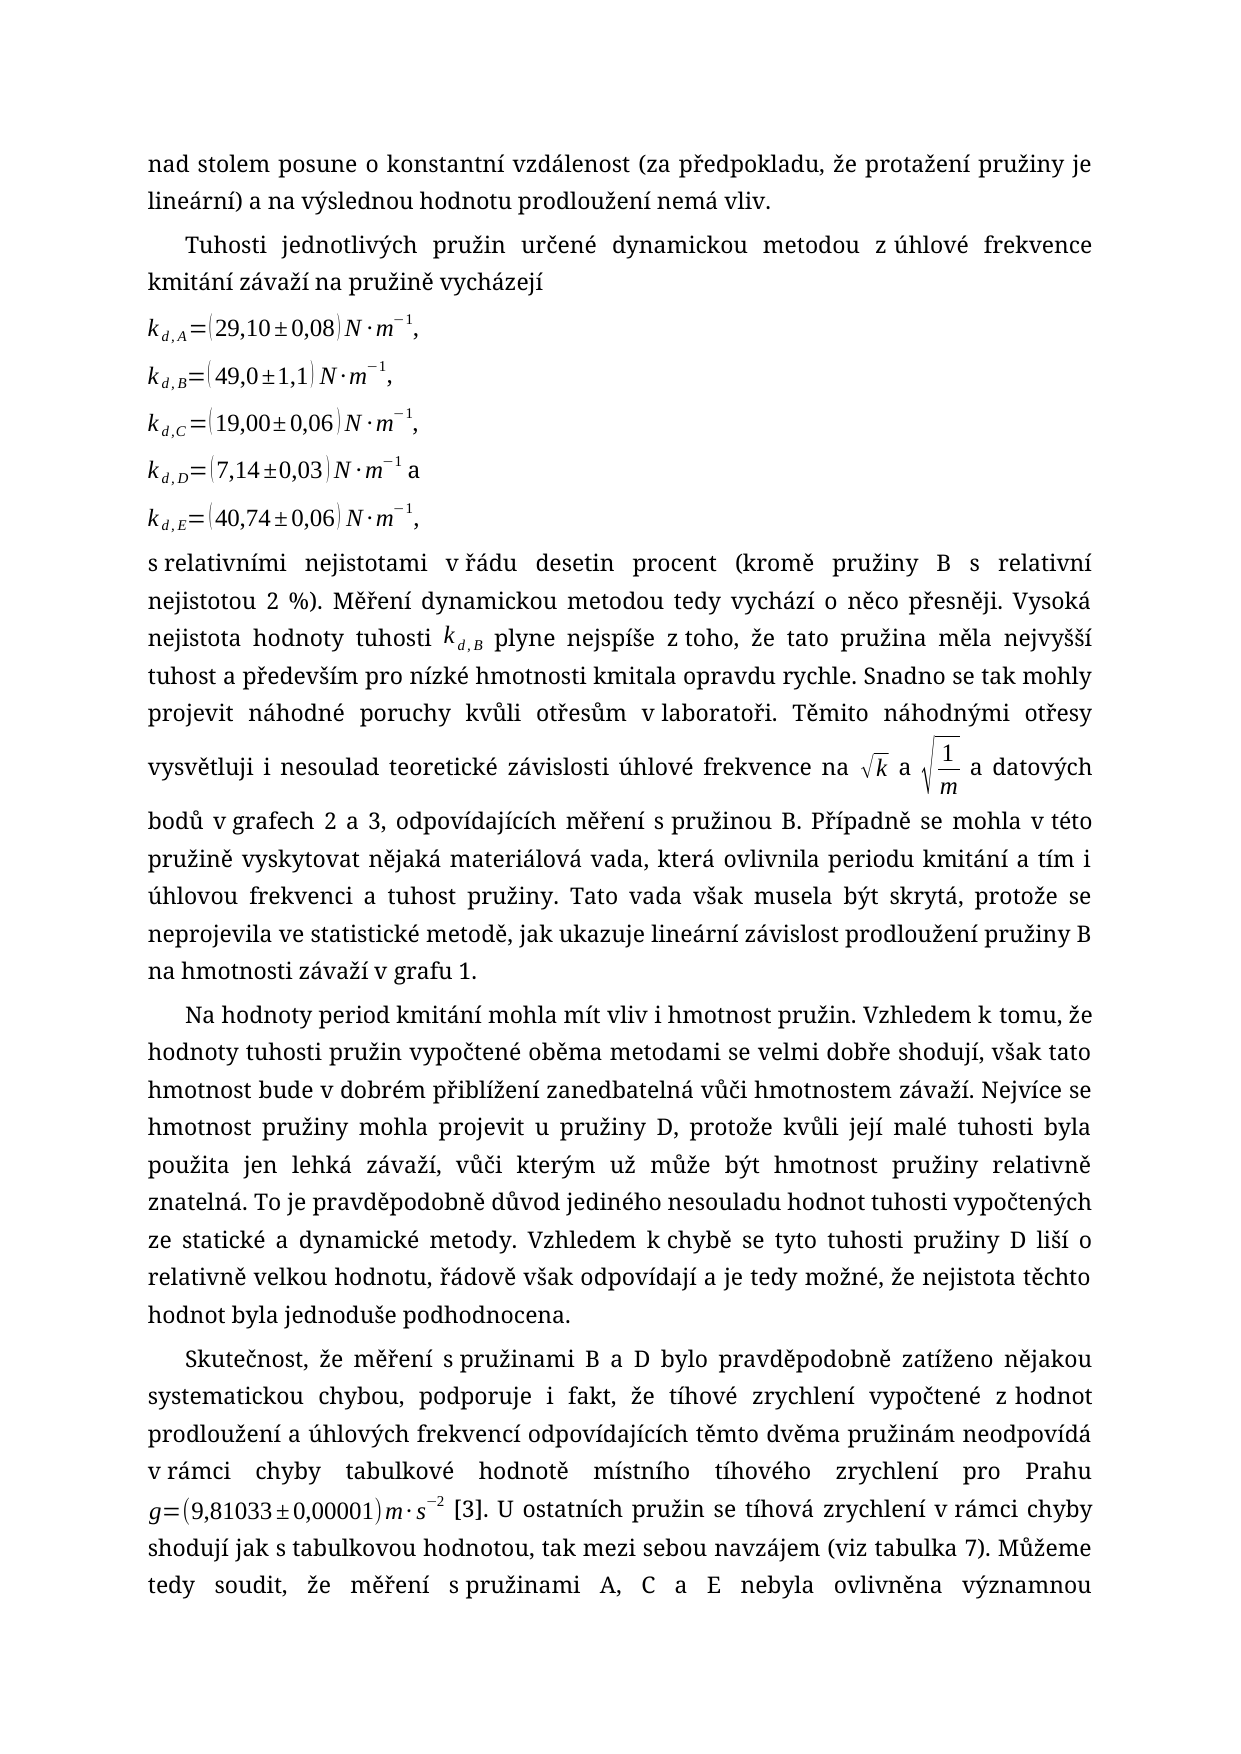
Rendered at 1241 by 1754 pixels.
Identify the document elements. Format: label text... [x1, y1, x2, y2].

text a [148, 452, 1093, 487]
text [148, 1342, 1093, 1600]
text Na hodnoty period kmitání mohla mít vliv i hmotnost pružin. Vzhledem k tomu, že hodnoty tuhosti pružin vypočtené oběma metodami se velmi dobře shodují, však tato hmotnost bude v dobrém přiblížení zanedbatelná vůči hmotnostem závaží. Nejvíce se hmotnost pružiny mohla projevit u pružiny D, protože kvůli její malé tuhosti byla použita jen lehká závaží, vůči kterým už může být hmotnost pružiny relativně znatelná. To je pravděpodobně důvod jediného nesouladu hodnot tuhosti vypočtených ze statické a dynamické metody. Vzhledem k chybě se tyto tuhosti pružiny D liší o relativně velkou hodnotu, řádově však odpovídají a je tedy možné, že nejistota těchto hodnot byla jednoduše podhodnocena. [148, 999, 1093, 1330]
text , [148, 357, 1093, 392]
text , [148, 405, 1093, 440]
text , [148, 310, 1093, 345]
text Tuhosti jednotlivých pružin určené dynamickou metodou z úhlové frekvence kmitání závaží na pružině vycházejí [148, 229, 1093, 298]
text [148, 148, 1093, 216]
text , [148, 500, 1093, 534]
text s relativními nejistotami v řádu desetin procent (kromě pružiny B s relativní nejistotou 2 %). Měření dynamickou metodou tedy vychází o něco přesněji. Vysoká nejistota hodnoty tuhosti plyne nejspíše z toho, že tato pružina měla nejvyšší tuhost a především pro nízké hmotnosti kmitala opravdu rychle. Snadno se tak mohly projevit náhodné poruchy kvůli otřesům v laboratoři. Těmito náhodnými otřesy vysvětluji i nesoulad teoretické závislosti úhlové frekvence na a a datových bodů v grafech 2 a 3, odpovídajících měření s pružinou B. Případně se mohla v této pružině vyskytovat nějaká materiálová vada, která ovlivnila periodu kmitání a tím i úhlovou frekvenci a tuhost pružiny. Tato vada však musela být skrytá, protože se neprojevila ve statistické metodě, jak ukazuje lineární závislost prodloužení pružiny B na hmotnosti závaží v grafu 1. [148, 547, 1093, 986]
